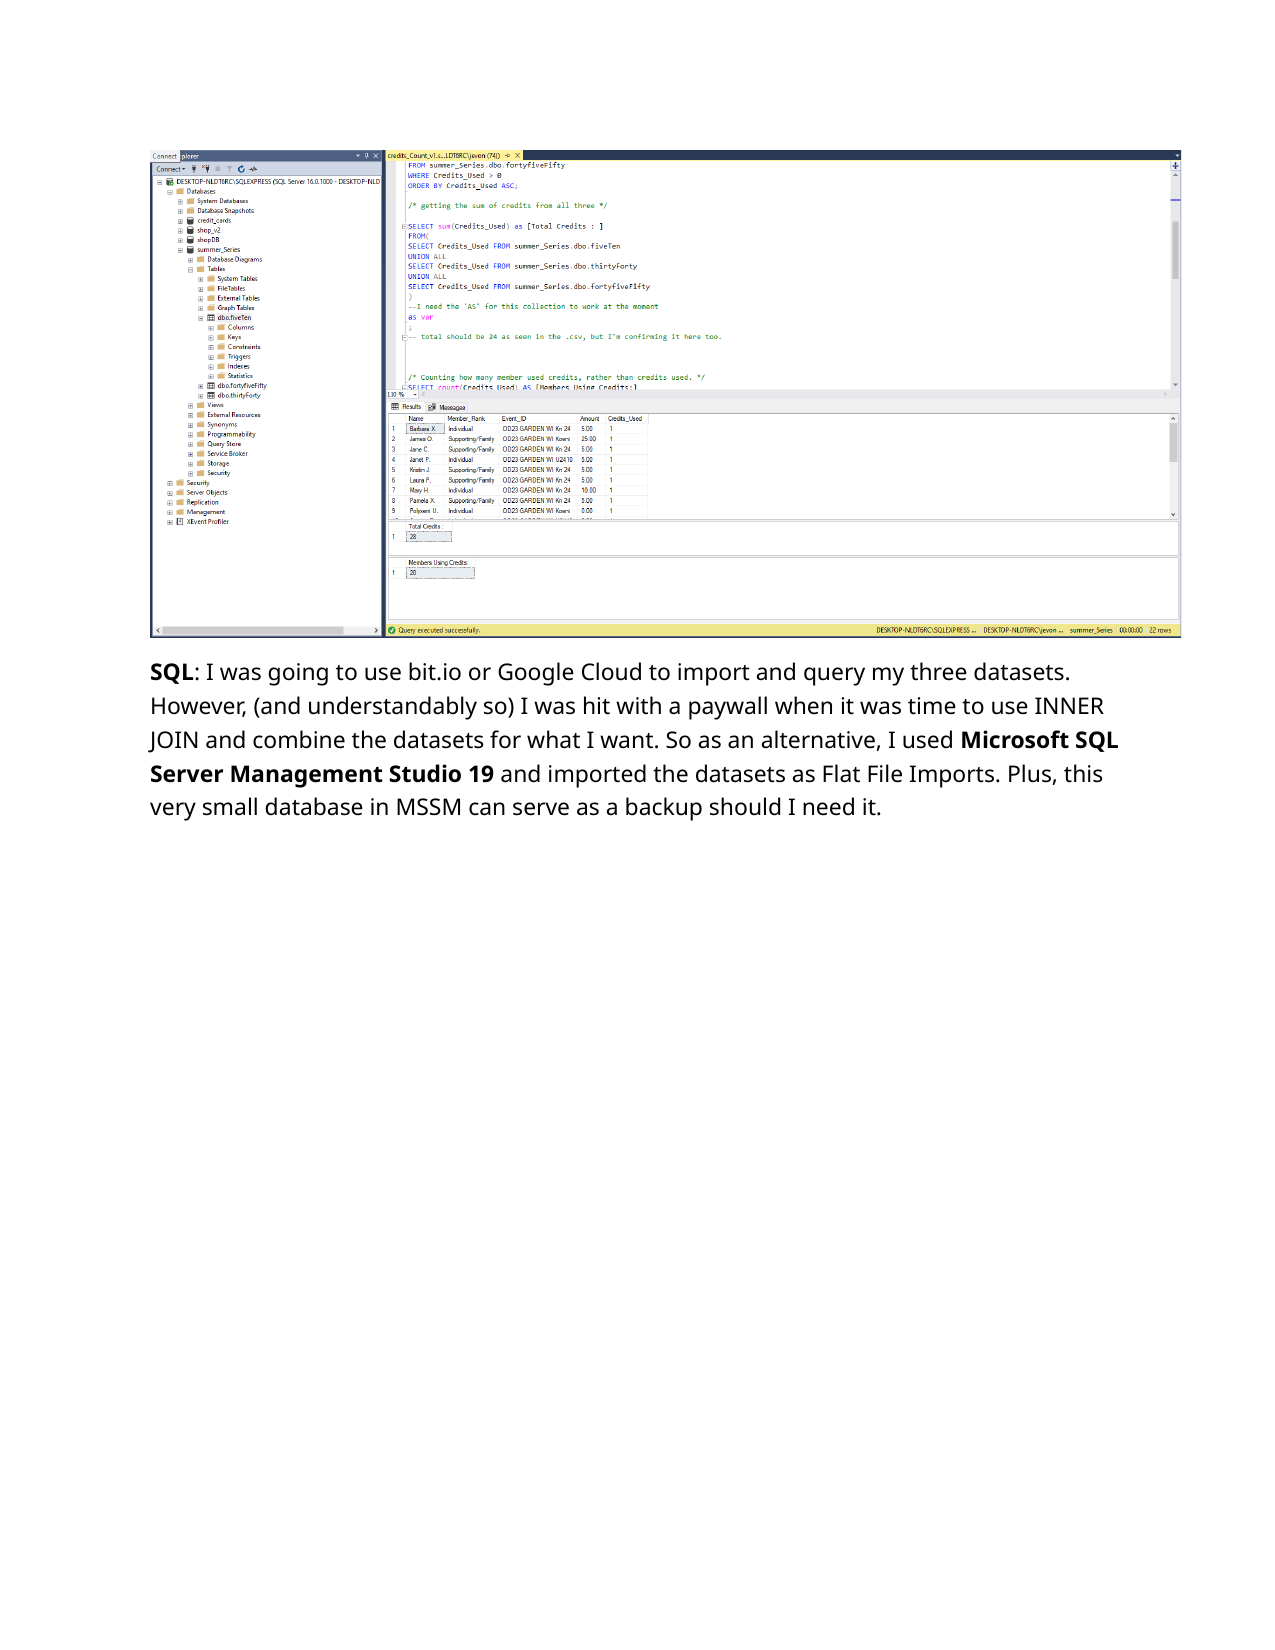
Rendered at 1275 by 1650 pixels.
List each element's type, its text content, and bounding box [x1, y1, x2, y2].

text SQL: I was going to use bit.io or Google Cloud to import and query my three datasets. However, (and understandably so) I was hit with a paywall when it was time to use INNER JOIN and combine the datasets for what I want. So as an alternative, I used Microsoft SQL Server Management Studio 19 and imported the datasets as Flat File Imports. Plus, this very small database in MSSM can serve as a backup should I need it. [150, 656, 1125, 823]
picture [150, 150, 1182, 638]
